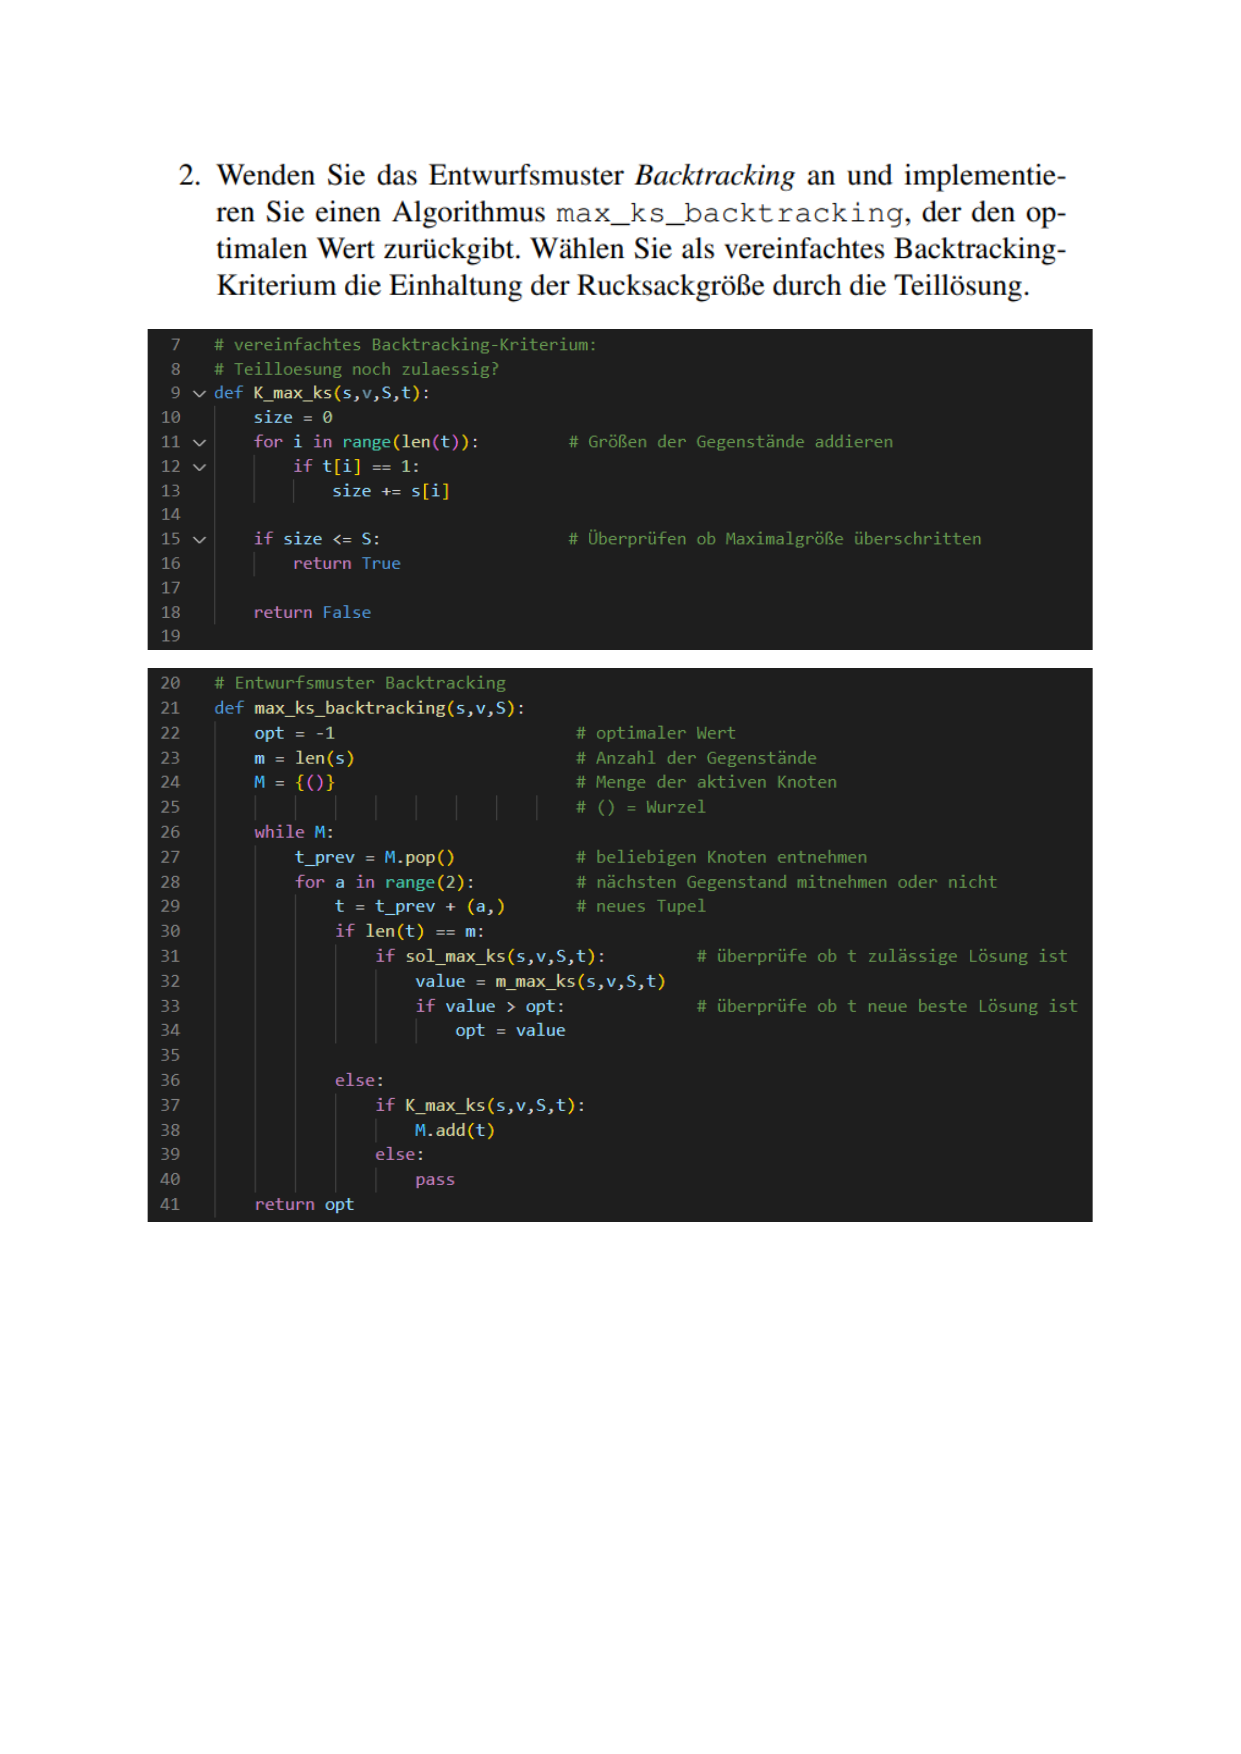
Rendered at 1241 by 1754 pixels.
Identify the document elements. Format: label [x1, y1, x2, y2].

picture [147, 147, 1093, 311]
picture [147, 329, 1093, 650]
picture [147, 668, 1093, 1222]
